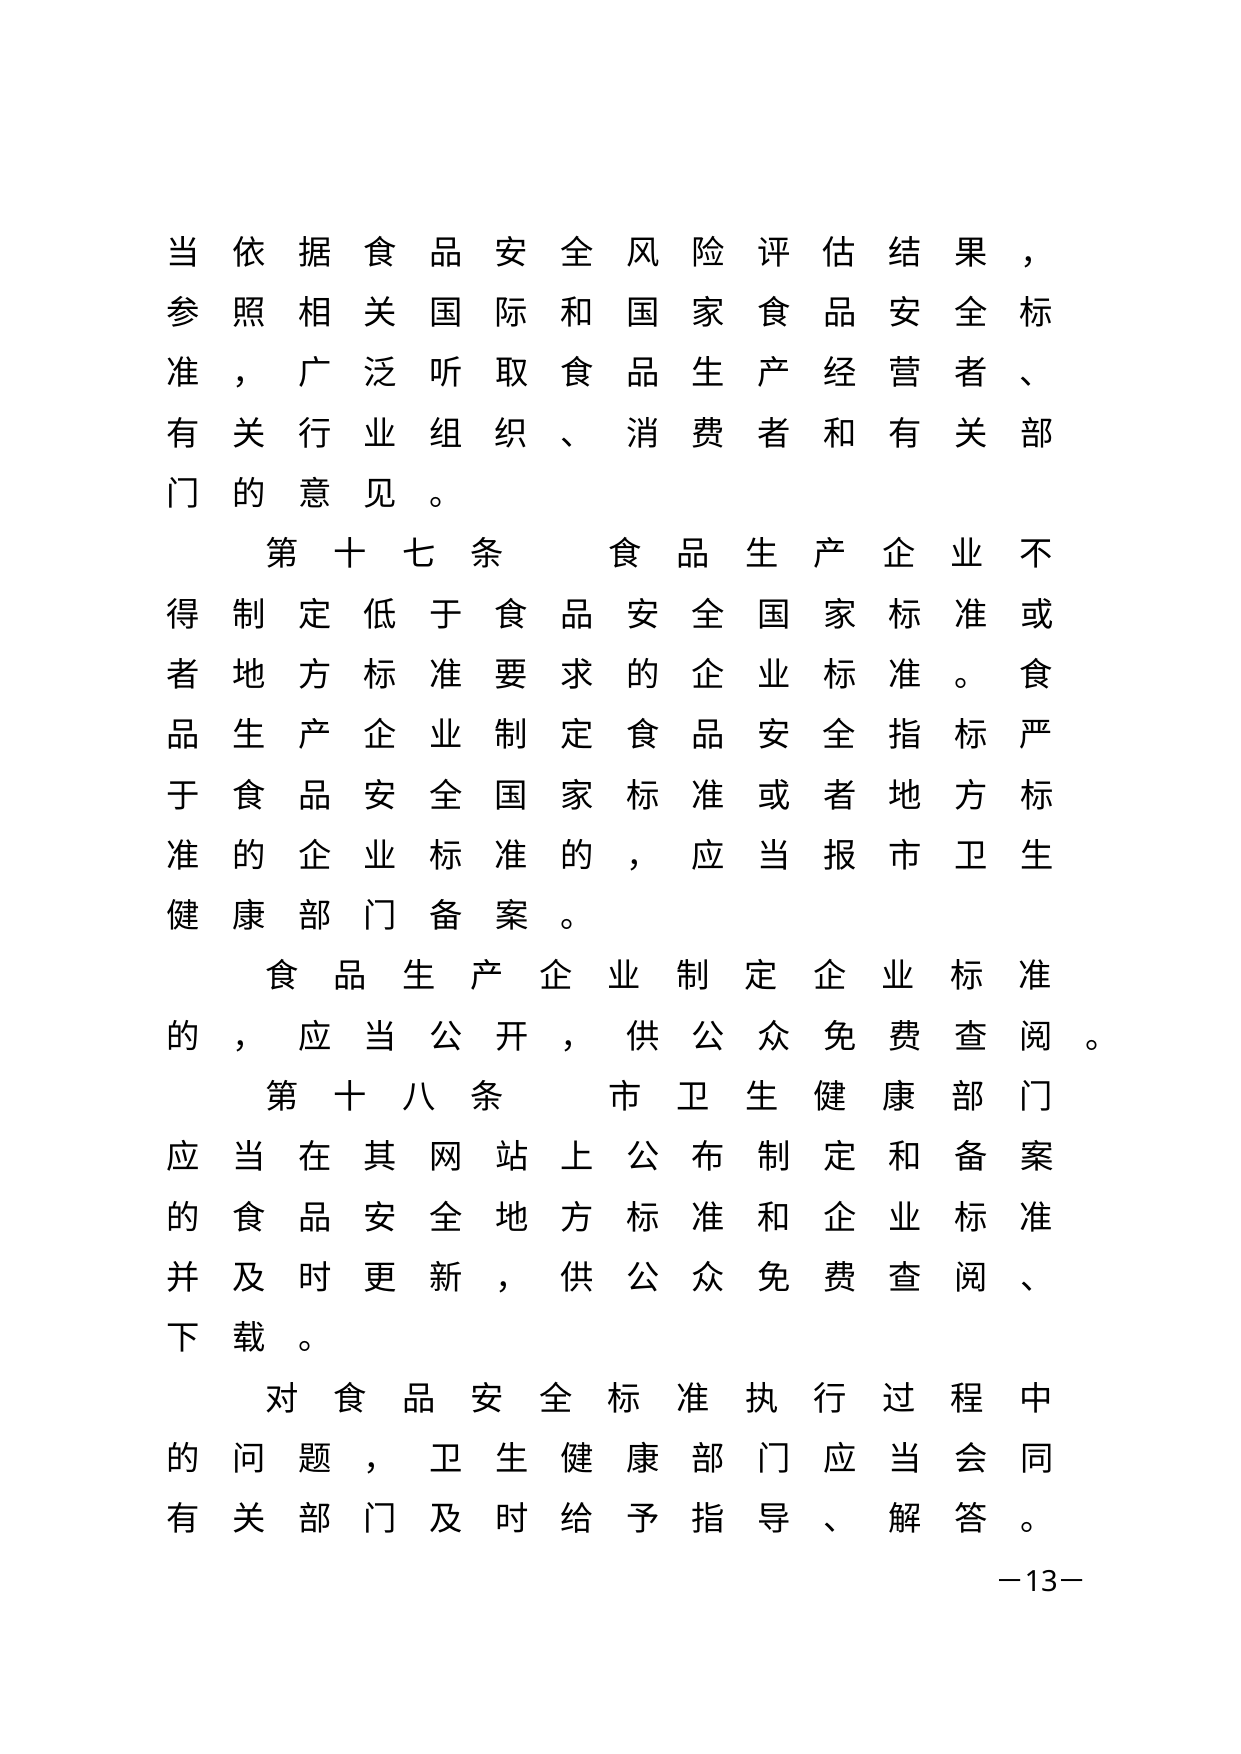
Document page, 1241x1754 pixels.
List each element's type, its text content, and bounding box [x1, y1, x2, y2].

text 制定食品安全地方标准，应当依据食品安全风险评估结果，参照相关国际和国家食品安全标准，广泛听取食品生产经营者、有关行业组织、消费者和有关部门的意见。 [167, 219, 1085, 521]
text 对食品安全标准执行过程中的问题，卫生健康部门应当会同有关部门及时给予指导、解答。 [167, 1365, 1085, 1546]
text 第十七条 食品生产企业不得制定低于食品安全国家标准或者地方标准要求的企业标准。食品生产企业制定食品安全指标严于食品安全国家标准或者地方标准的企业标准的，应当报市卫生健康部门备案。 [167, 521, 1085, 943]
text 第十八条 市卫生健康部门应当在其网站上公布制定和备案的食品安全地方标准和企业标准并及时更新，供公众免费查阅、下载。 [167, 1064, 1085, 1365]
text 食品生产企业制定企业标准的，应当公开，供公众免费查阅。 [167, 943, 1085, 1064]
